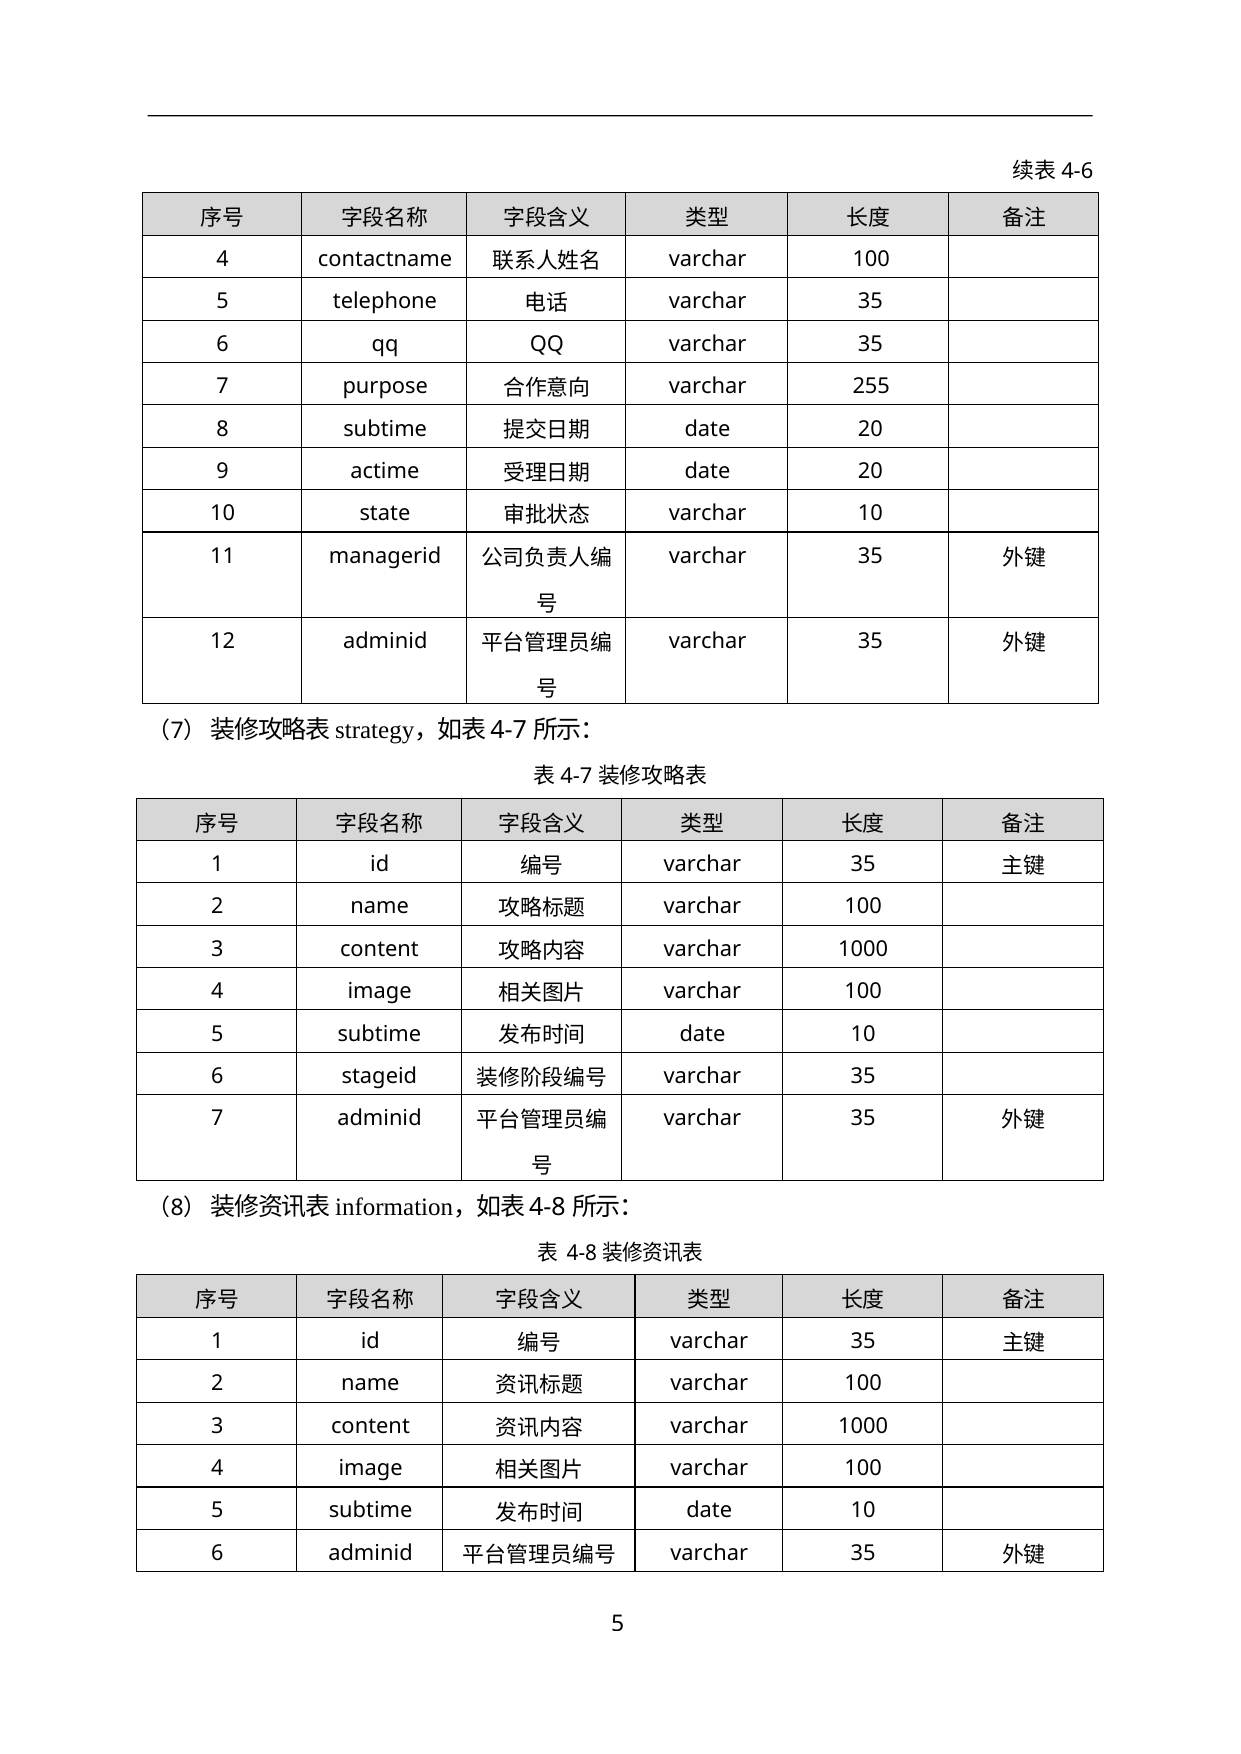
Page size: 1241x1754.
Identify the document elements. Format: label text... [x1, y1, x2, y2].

table_cell 10 [783, 1488, 942, 1529]
table_cell [943, 1445, 1103, 1486]
table_cell stageid [297, 1053, 461, 1094]
table_cell 受理日期 [467, 448, 625, 489]
table_cell 平台管理员编 号 [462, 1095, 621, 1180]
table_cell 相关图片 [462, 968, 621, 1009]
table_header 序号 [137, 1275, 296, 1317]
table_cell 35 [788, 618, 948, 703]
table_cell 5 [137, 1010, 296, 1052]
table_header 长度 [783, 1275, 942, 1317]
table_cell 编号 [443, 1318, 634, 1359]
table_cell 5 [143, 278, 301, 319]
table_cell 10 [143, 490, 301, 531]
table_cell [943, 1488, 1103, 1529]
table_cell 资讯标题 [443, 1360, 634, 1402]
table_cell contactname [302, 236, 466, 277]
table_cell managerid [302, 533, 466, 617]
table_cell subtime [302, 405, 466, 447]
table_cell 11 [143, 533, 301, 617]
table_cell [943, 1403, 1103, 1444]
table_cell 主键 [943, 1318, 1103, 1359]
table_cell 平台管理员编号 [443, 1530, 634, 1571]
table_cell 编号 [462, 841, 621, 882]
table_cell 2 [137, 1360, 296, 1402]
table_cell varchar [626, 618, 787, 703]
table_cell 主键 [943, 841, 1103, 882]
table_cell 35 [788, 321, 948, 362]
table_cell varchar [622, 926, 782, 967]
table_cell varchar [626, 321, 787, 362]
table_cell varchar [622, 1095, 782, 1180]
table_cell 公司负责人编 号 [467, 533, 625, 617]
table_cell 1 [137, 841, 296, 882]
table_cell 100 [783, 1360, 942, 1402]
table_cell 6 [143, 321, 301, 362]
table_cell varchar [626, 490, 787, 531]
table_cell 攻略内容 [462, 926, 621, 967]
table_cell 35 [788, 533, 948, 617]
table_cell 100 [783, 968, 942, 1009]
table_header 字段含义 [443, 1275, 634, 1317]
table_cell subtime [297, 1488, 442, 1529]
table_header 长度 [783, 799, 942, 840]
table_cell varchar [636, 1318, 782, 1359]
table_cell 相关图片 [443, 1445, 634, 1486]
table_cell date [636, 1488, 782, 1529]
table_cell 35 [783, 1530, 942, 1571]
table_cell [943, 968, 1103, 1009]
table_cell 3 [137, 1403, 296, 1444]
table_header 备注 [943, 1275, 1103, 1317]
table_cell [949, 448, 1098, 489]
table_cell 9 [143, 448, 301, 489]
table_cell [943, 1053, 1103, 1094]
table_cell 8 [143, 405, 301, 447]
text 表 4-7 装修攻略表 [429, 758, 812, 790]
table_cell date [622, 1010, 782, 1052]
table_cell 电话 [467, 278, 625, 319]
table_cell 7 [143, 363, 301, 404]
table_cell 联系人姓名 [467, 236, 625, 277]
table_cell varchar [626, 236, 787, 277]
table_cell 20 [788, 448, 948, 489]
table_cell id [297, 1318, 442, 1359]
table_header 字段名称 [297, 1275, 442, 1317]
table_header 字段名称 [302, 193, 466, 235]
text 表 4-8 装修资讯表 [153, 1235, 1088, 1267]
table_cell 7 [137, 1095, 296, 1180]
table_cell 6 [137, 1053, 296, 1094]
table_cell 外键 [949, 618, 1098, 703]
table_cell image [297, 1445, 442, 1486]
table_cell adminid [297, 1095, 461, 1180]
table_cell 5 [137, 1488, 296, 1529]
table_cell varchar [636, 1445, 782, 1486]
table_cell 1000 [783, 926, 942, 967]
table_cell content [297, 1403, 442, 1444]
table_cell 35 [788, 278, 948, 319]
table_header 字段含义 [462, 799, 621, 840]
table_cell [949, 321, 1098, 362]
table_cell adminid [302, 618, 466, 703]
table_cell 20 [788, 405, 948, 447]
table_header 字段含义 [467, 193, 625, 235]
table_header 备注 [949, 193, 1098, 235]
table_cell 3 [137, 926, 296, 967]
table_cell 100 [788, 236, 948, 277]
table_cell 装修阶段编号 [462, 1053, 621, 1094]
table_cell 10 [788, 490, 948, 531]
table_cell purpose [302, 363, 466, 404]
table_cell 1 [137, 1318, 296, 1359]
table_header 类型 [622, 799, 782, 840]
table_cell varchar [622, 841, 782, 882]
table_cell 外键 [943, 1095, 1103, 1180]
table_cell 35 [783, 1095, 942, 1180]
table_cell varchar [622, 1053, 782, 1094]
table_cell id [297, 841, 461, 882]
table_cell 12 [143, 618, 301, 703]
table_header 备注 [943, 799, 1103, 840]
table_cell subtime [297, 1010, 461, 1052]
table_cell image [297, 968, 461, 1009]
table_cell [943, 926, 1103, 967]
table_cell [943, 883, 1103, 924]
table_cell [943, 1010, 1103, 1052]
table_cell 10 [783, 1010, 942, 1052]
table_cell varchar [626, 533, 787, 617]
table_cell 100 [783, 883, 942, 924]
table_cell qq [302, 321, 466, 362]
table_cell 攻略标题 [462, 883, 621, 924]
table_cell 35 [783, 841, 942, 882]
table_header 类型 [636, 1275, 782, 1317]
table_cell 35 [783, 1053, 942, 1094]
table_cell varchar [636, 1403, 782, 1444]
table_cell 35 [783, 1318, 942, 1359]
table_cell [949, 278, 1098, 319]
table_cell 6 [137, 1530, 296, 1571]
list 装修攻略表 strategy，如表 4-7 所示： [147, 709, 1178, 746]
table_cell state [302, 490, 466, 531]
table_cell name [297, 883, 461, 924]
table_cell 发布时间 [443, 1488, 634, 1529]
table_cell actime [302, 448, 466, 489]
table_cell varchar [626, 363, 787, 404]
table_header 序号 [143, 193, 301, 235]
list 装修资讯表 information，如表 4-8 所示： [147, 1187, 1178, 1223]
table_cell 4 [143, 236, 301, 277]
table_cell 4 [137, 1445, 296, 1486]
table_cell 100 [783, 1445, 942, 1486]
table_cell [949, 236, 1098, 277]
table_cell varchar [636, 1360, 782, 1402]
table_cell varchar [636, 1530, 782, 1571]
text 续表 4-6 [125, 153, 1093, 184]
table_cell 255 [788, 363, 948, 404]
table_cell 2 [137, 883, 296, 924]
table_cell date [626, 448, 787, 489]
table_cell 发布时间 [462, 1010, 621, 1052]
table_header 类型 [626, 193, 787, 235]
table_cell date [626, 405, 787, 447]
table_cell [949, 363, 1098, 404]
table_cell [949, 405, 1098, 447]
table_cell 1000 [783, 1403, 942, 1444]
table_header 长度 [788, 193, 948, 235]
table_cell varchar [622, 883, 782, 924]
table_cell telephone [302, 278, 466, 319]
table_cell 合作意向 [467, 363, 625, 404]
table_cell QQ [467, 321, 625, 362]
table_cell adminid [297, 1530, 442, 1571]
table_cell varchar [622, 968, 782, 1009]
table_cell varchar [626, 278, 787, 319]
table_cell content [297, 926, 461, 967]
table_header 字段名称 [297, 799, 461, 840]
table_cell 平台管理员编 号 [467, 618, 625, 703]
table_header 序号 [137, 799, 296, 840]
table_cell [943, 1360, 1103, 1402]
table_cell 外键 [949, 533, 1098, 617]
table_cell name [297, 1360, 442, 1402]
table_cell [949, 490, 1098, 531]
table_cell 4 [137, 968, 296, 1009]
table_cell 审批状态 [467, 490, 625, 531]
table_cell 提交日期 [467, 405, 625, 447]
table_cell 外键 [943, 1530, 1103, 1571]
table_cell 资讯内容 [443, 1403, 634, 1444]
